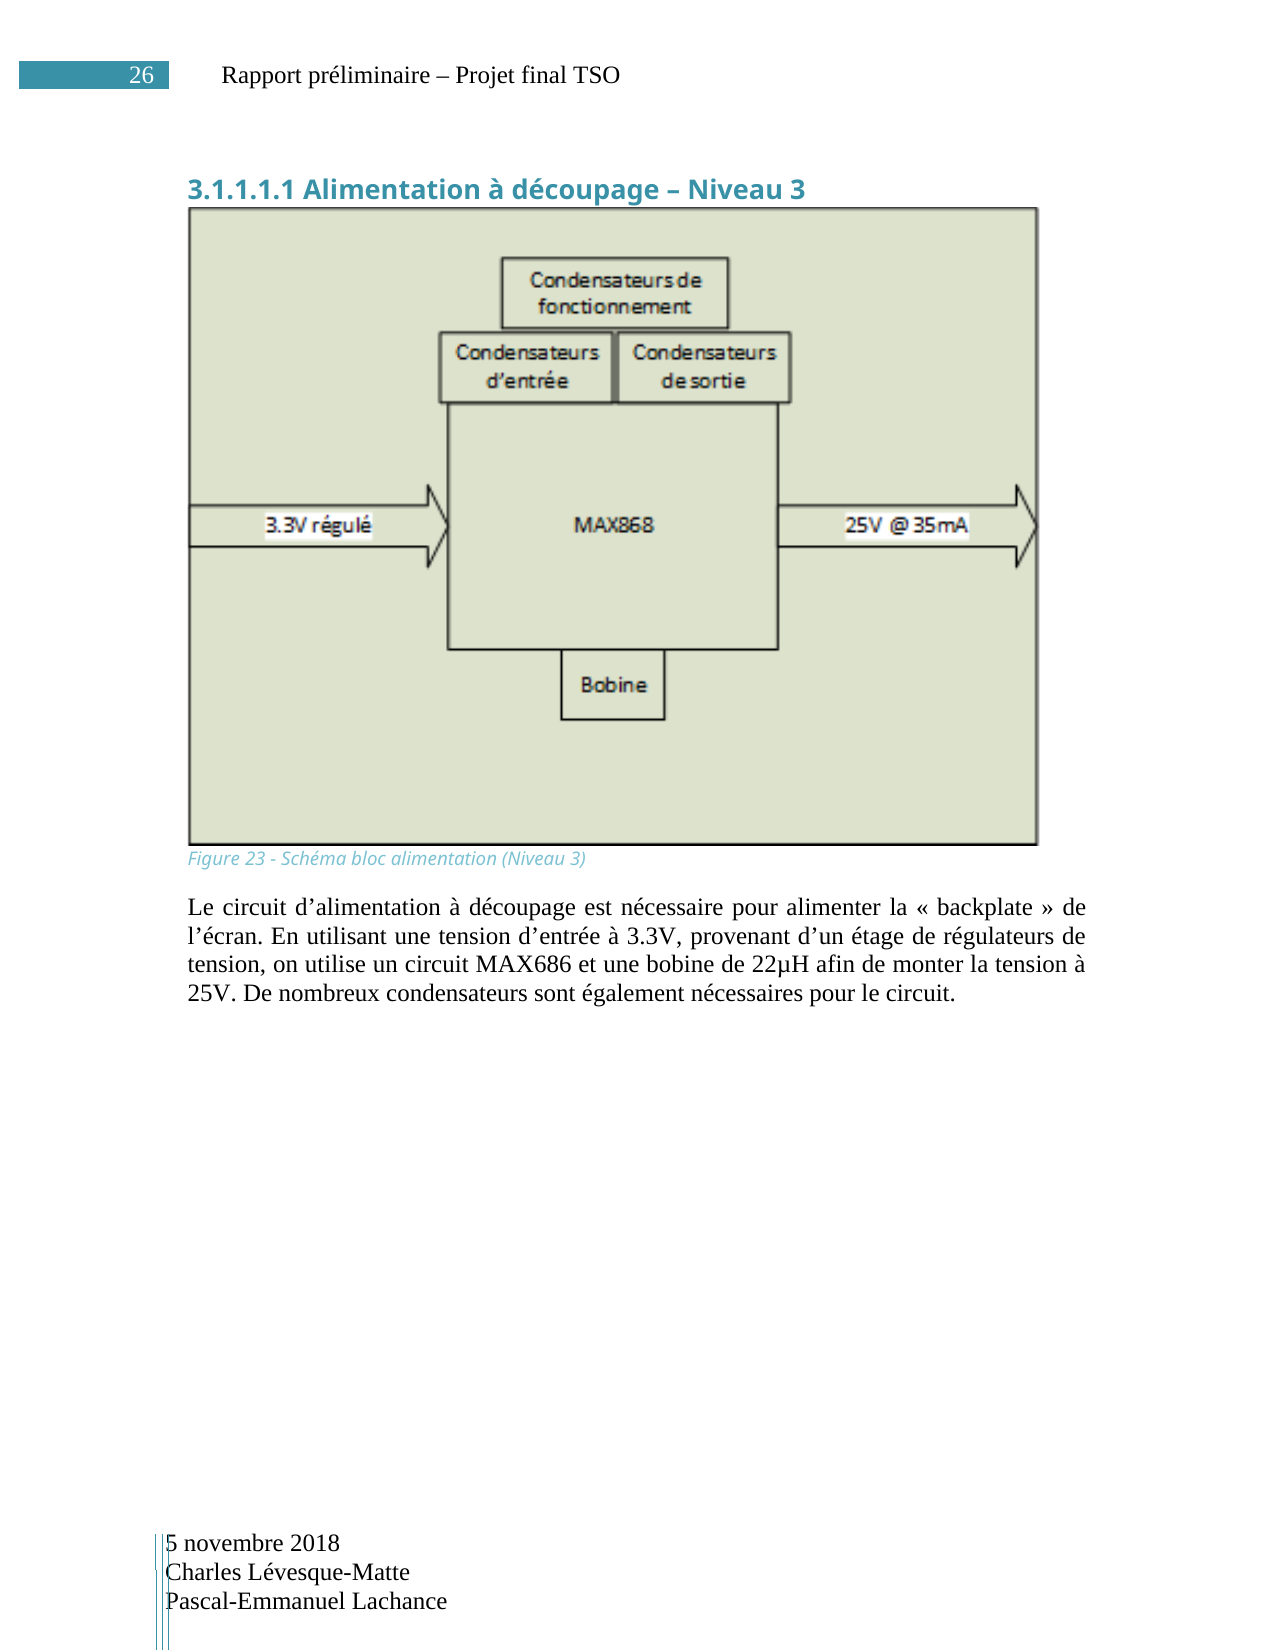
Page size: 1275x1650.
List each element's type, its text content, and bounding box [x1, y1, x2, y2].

text Le circuit d’alimentation à découpage est nécessaire pour alimenter la « backplate » de l’écran. En utilisant une tension d’entrée à 3.3V, provenant d’un étage de régulateurs de tension, on utilise un circuit MAX686 et une bobine de 22µH afin de monter la tension à 25V. De nombreux condensateurs sont également nécessaires pour le circuit. [187, 892, 1087, 1007]
subtitle 3.1.1.1.1 Alimentation à découpage – Niveau 3 [187, 171, 1087, 208]
picture [187, 207, 1040, 846]
text Figure 23 - Schéma bloc alimentation (Niveau 3) [187, 846, 1087, 871]
